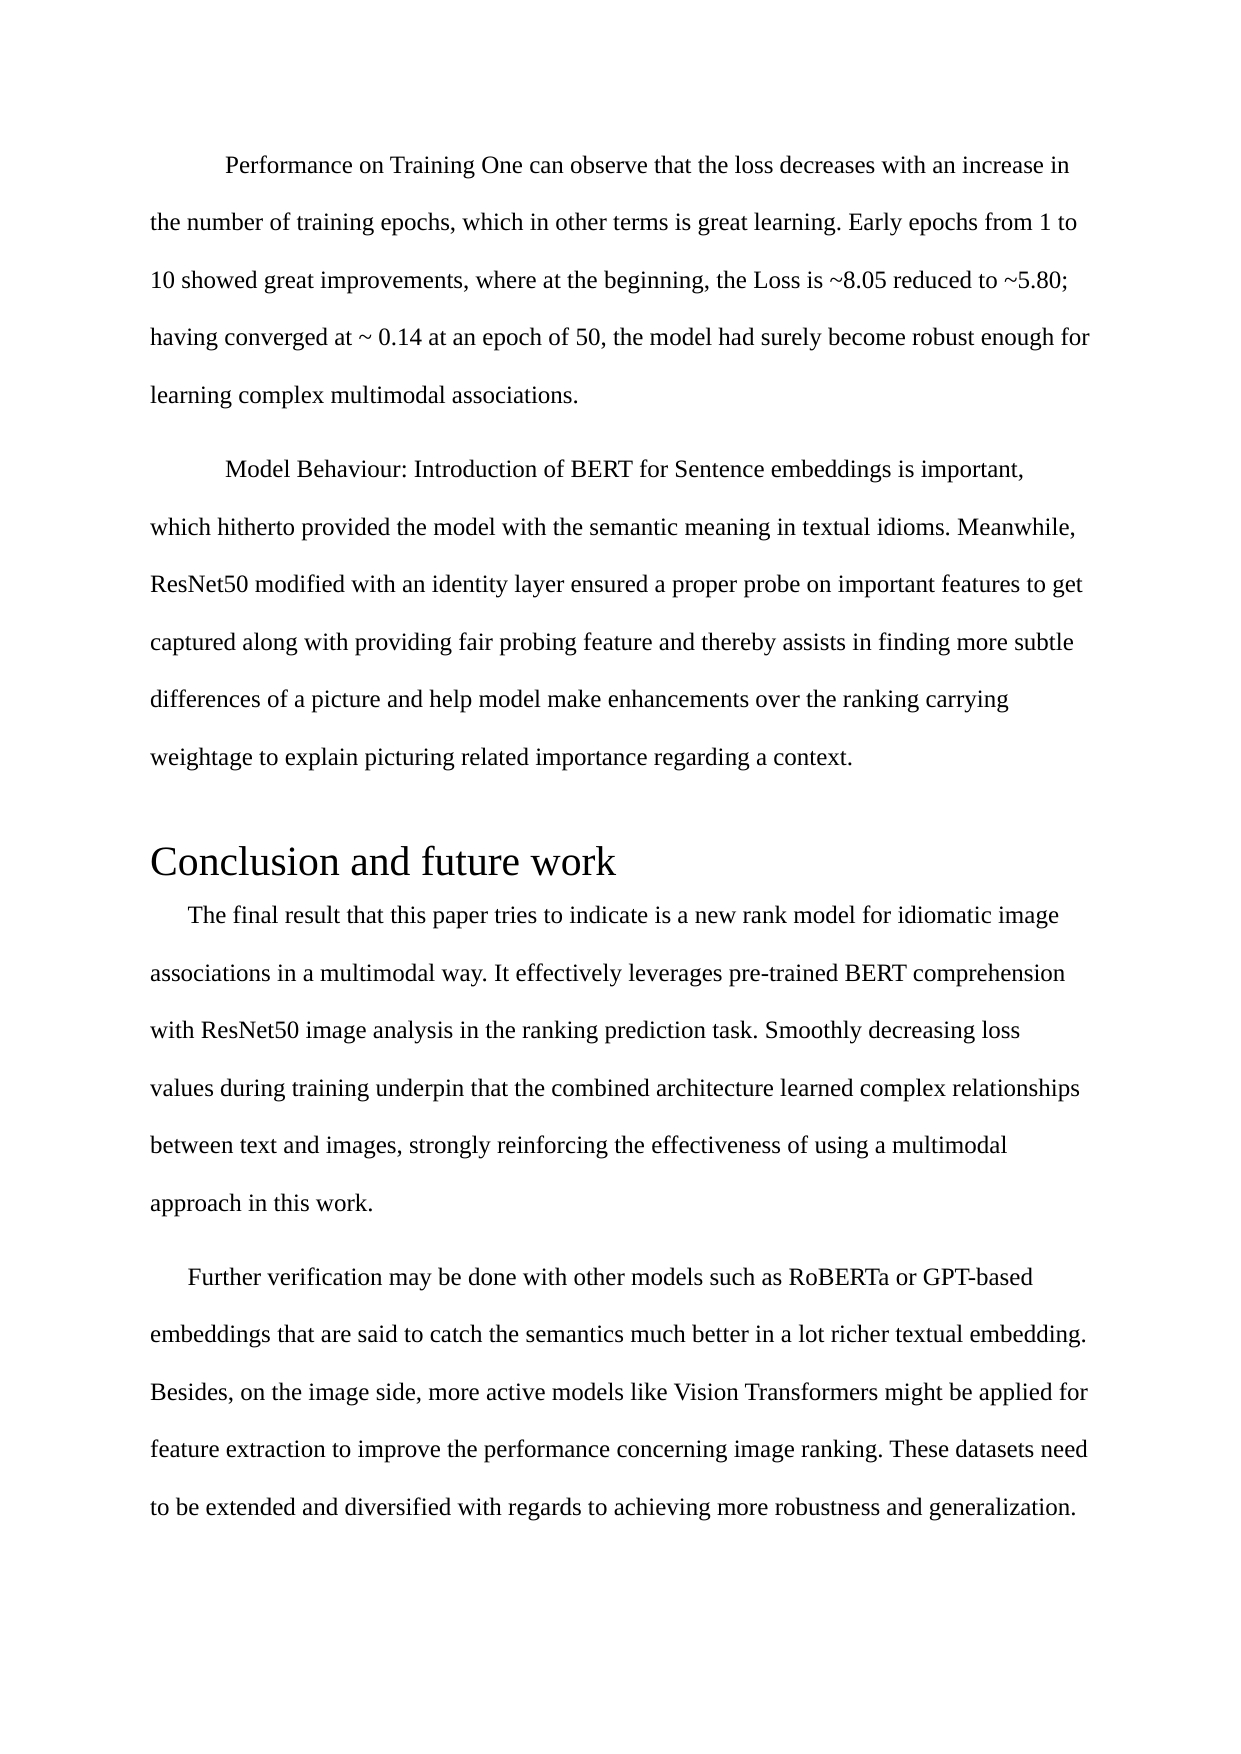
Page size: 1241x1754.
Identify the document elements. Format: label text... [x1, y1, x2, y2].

text Further verification may be done with other models such as RoBERTa or GPT-based embeddings that are said to catch the semantics much better in a lot richer textual embedding. Besides, on the image side, more active models like Vision Transformers might be applied for feature extraction to improve the performance concerning image ranking. These datasets need to be extended and diversified with regards to achieving more robustness and generalization. [150, 1262, 1090, 1521]
text Model Behaviour: Introduction of BERT for Sentence embeddings is important, which hitherto provided the model with the semantic meaning in textual idioms. Meanwhile, ResNet50 modified with an identity layer ensured a proper probe on important features to get captured along with providing fair probing feature and thereby assists in finding more subtle differences of a picture and help model make enhancements over the ranking carrying weightage to explain picturing related importance regarding a context. [150, 454, 1090, 770]
subtitle Conclusion and future work [150, 837, 1090, 884]
text Performance on Training One can observe that the loss decreases with an increase in the number of training epochs, which in other terms is great learning. Early epochs from 1 to 10 showed great improvements, where at the beginning, the Loss is ~8.05 reduced to ~5.80; having converged at ~ 0.14 at an epoch of 50, the model had surely become robust enough for learning complex multimodal associations. [150, 150, 1090, 409]
text The final result that this paper tries to indicate is a new rank model for idiomatic image associations in a multimodal way. It effectively leverages pre-trained BERT comprehension with ResNet50 image analysis in the ranking prediction task. Smoothly decreasing loss values during training underpin that the combined architecture learned complex relationships between text and images, strongly reinforcing the effectiveness of using a multimodal approach in this work. [150, 900, 1090, 1216]
